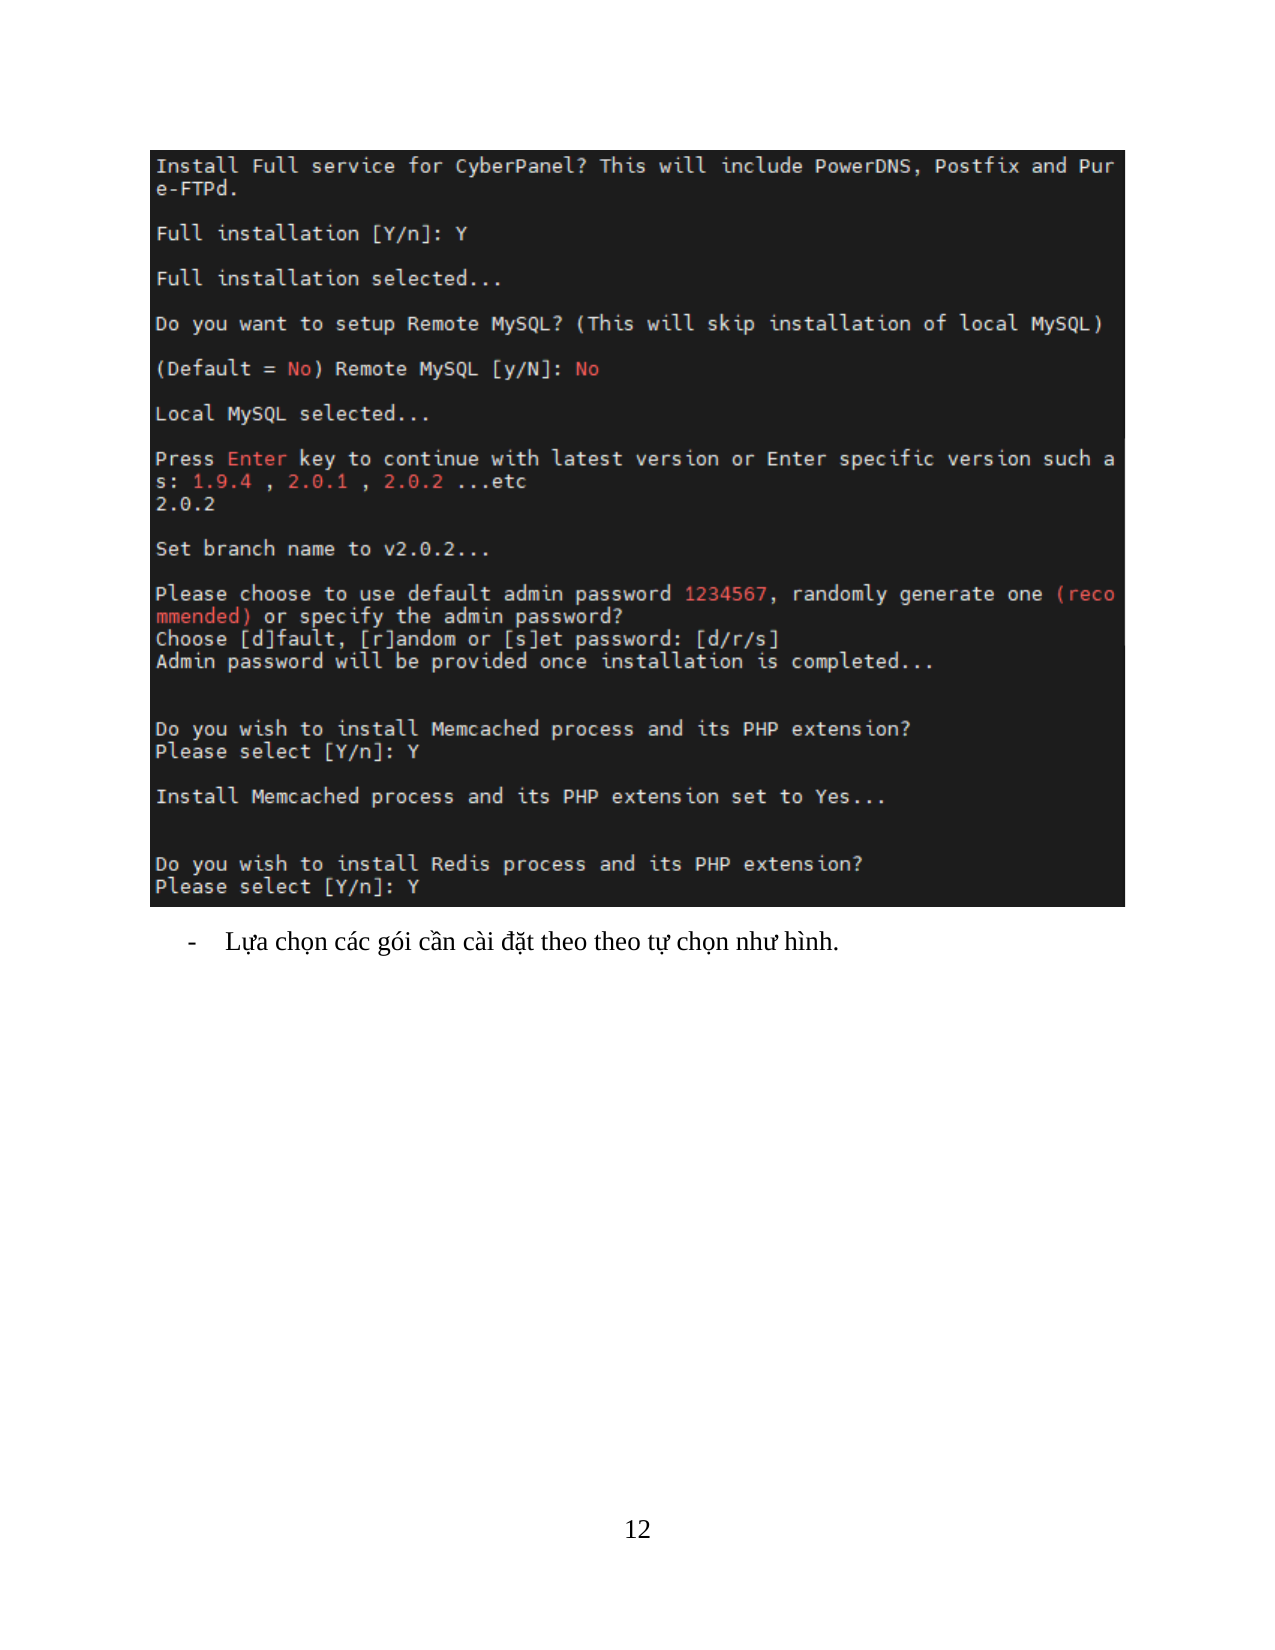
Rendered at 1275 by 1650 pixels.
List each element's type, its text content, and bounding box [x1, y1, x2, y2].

picture [150, 150, 1125, 907]
list Lựa chọn các gói cần cài đặt theo theo tự chọn như hình. [187, 925, 1125, 957]
